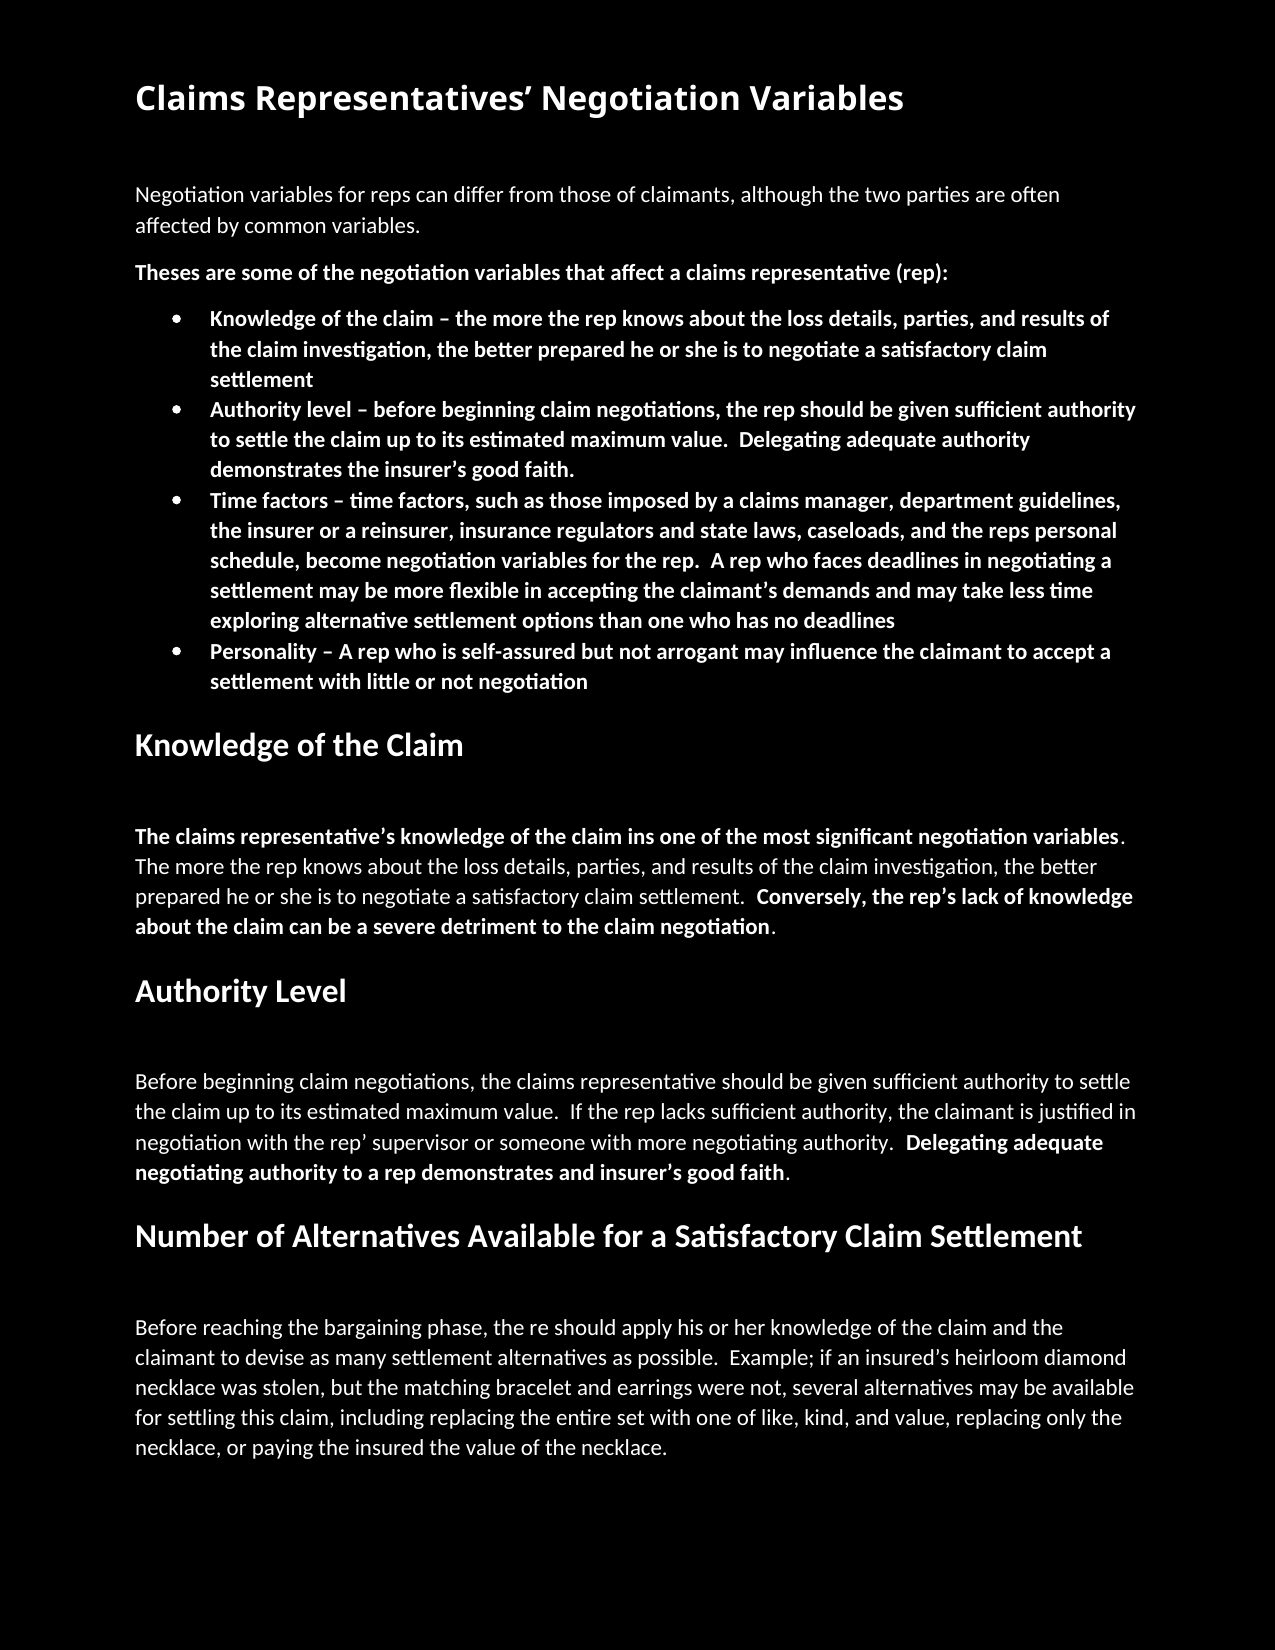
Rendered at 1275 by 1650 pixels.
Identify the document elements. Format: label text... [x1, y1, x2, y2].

text Before reaching the bargaining phase, the re should apply his or her knowledge of the claim and the claimant to devise as many settlement alternatives as possible. Example; if an insured’s heirloom diamond necklace was stolen, but the matching bracelet and earrings were not, several alternatives may be available for settling this claim, including replacing the entire set with one of like, kind, and value, replacing only the necklace, or paying the insured the value of the necklace. [135, 1313, 1140, 1462]
subtitle Number of Alternatives Available for a Satisfactory Claim Settlement [135, 1215, 1140, 1256]
list Knowledge of the claim – the more the rep knows about the loss details, parties, and results of the claim investigation, the better prepared he or she is to negotiate a satisfactory claim settlement [172, 304, 1140, 393]
text Negotiation variables for reps can differ from those of claimants, although the two parties are often affected by common variables. [135, 181, 1140, 239]
text Theses are some of the negotiation variables that affect a claims representative (rep): [135, 258, 1140, 286]
text Before beginning claim negotiations, the claims representative should be given sufficient authority to settle the claim up to its estimated maximum value. If the rep lacks sufficient authority, the claimant is justified in negotiation with the rep’ supervisor or someone with more negotiating authority. Delegating adequate negotiating authority to a rep demonstrates and insurer’s good faith. [135, 1067, 1140, 1186]
list Personality – A rep who is self-assured but not arrogant may influence the claimant to accept a settlement with little or not negotiation [172, 637, 1140, 695]
subtitle Claims Representatives’ Negotiation Variables [135, 75, 1140, 120]
subtitle Authority Level [135, 970, 1140, 1011]
list Authority level – before beginning claim negotiations, the rep should be given sufficient authority to settle the claim up to its estimated maximum value. Delegating adequate authority demonstrates the insurer’s good faith. [172, 395, 1140, 484]
text The claims representative’s knowledge of the claim ins one of the most significant negotiation variables. The more the rep knows about the loss details, parties, and results of the claim investigation, the better prepared he or she is to negotiate a satisfactory claim settlement. Conversely, the rep’s lack of knowledge about the claim can be a severe detriment to the claim negotiation. [135, 822, 1140, 941]
list Time factors – time factors, such as those imposed by a claims manager, department guidelines, the insurer or a reinsurer, insurance regulators and state laws, caseloads, and the reps personal schedule, become negotiation variables for the rep. A rep who faces deadlines in negotiating a settlement may be more flexible in accepting the claimant’s demands and may take less time exploring alternative settlement options than one who has no deadlines [172, 486, 1140, 635]
subtitle Knowledge of the Claim [135, 724, 1140, 765]
